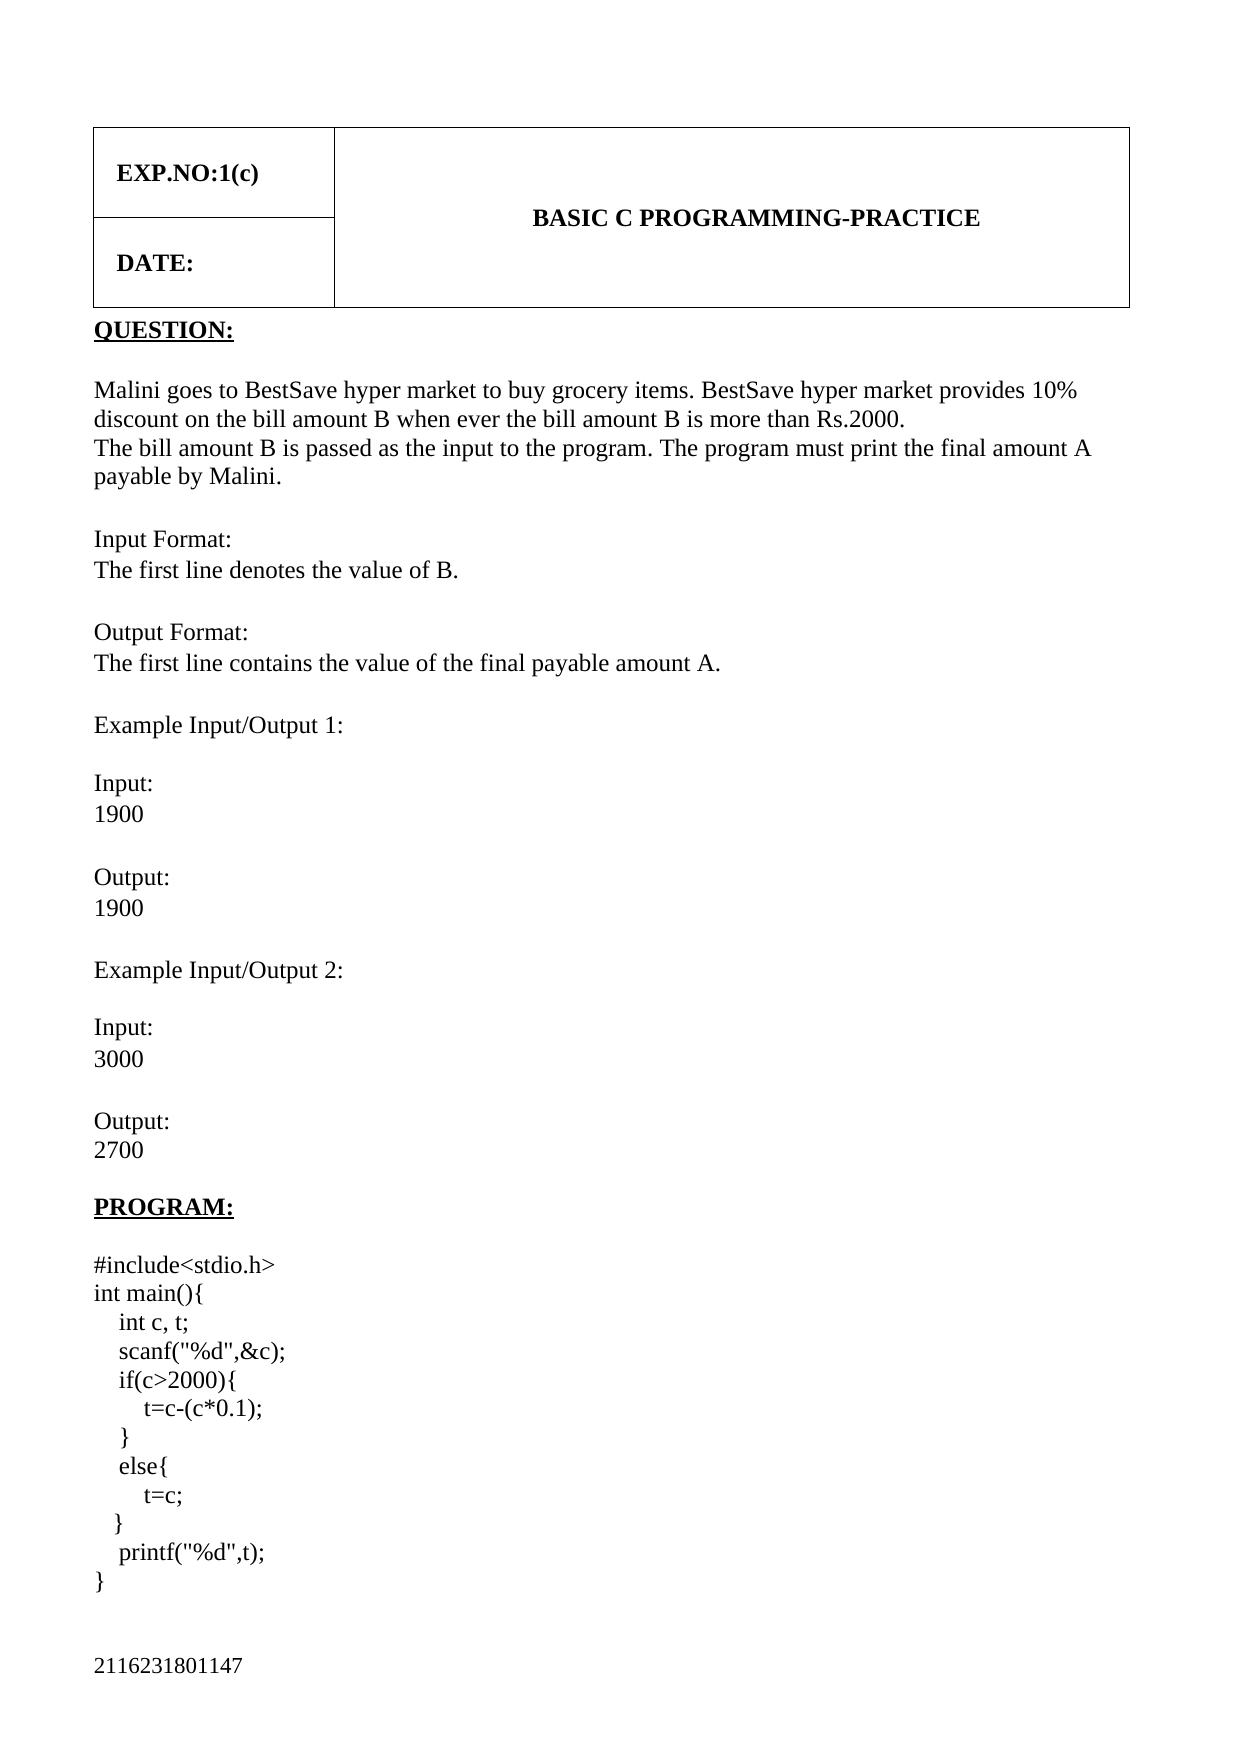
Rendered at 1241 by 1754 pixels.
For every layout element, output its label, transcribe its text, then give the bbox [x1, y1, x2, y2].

text PROGRAM: [94, 1192, 1155, 1221]
text printf("%d",t); [94, 1537, 1155, 1566]
text 3000 [94, 1044, 1155, 1072]
text Output Format: [94, 617, 1155, 646]
text Input: [94, 768, 1155, 797]
text Output: 2700 [94, 1106, 1155, 1163]
text Example Input/Output 2: [94, 955, 1155, 1010]
text Input Format: [94, 524, 1155, 552]
text 1900 [94, 799, 1155, 828]
text Input: [94, 1012, 1155, 1041]
text t=c-(c*0.1); [94, 1393, 1155, 1422]
text #include<stdio.h> [94, 1250, 1155, 1278]
text Example Input/Output 1: [94, 711, 1155, 766]
text 1900 [94, 893, 1155, 921]
text t=c; [94, 1480, 1155, 1508]
text Output: [94, 862, 1155, 890]
text scanf("%d",&c); [94, 1336, 1155, 1365]
text } [94, 1566, 1155, 1595]
text int main(){ [94, 1278, 1155, 1307]
text The first line denotes the value of B. [94, 555, 1155, 584]
text if(c>2000){ [94, 1365, 1155, 1393]
text } [94, 1422, 1155, 1451]
text int c, t; [94, 1307, 1155, 1336]
text The first line contains the value of the final payable amount A. [94, 648, 1155, 677]
table_header EXP.NO:1(c) [94, 128, 334, 217]
table_cell DATE: [94, 218, 334, 307]
text } [94, 1508, 1155, 1537]
text else{ [94, 1451, 1155, 1480]
table_header BASIC C PROGRAMMING-PRACTICE [335, 128, 1129, 307]
text QUESTION: [94, 315, 1155, 344]
text Malini goes to BestSave hyper market to buy grocery items. BestSave hyper market provides 10% discount on the bill amount B when ever the bill amount B is more than Rs.2000. The bill amount B is passed as the input to the program. The program must print the final amount A payable by Malini. [94, 375, 1155, 490]
